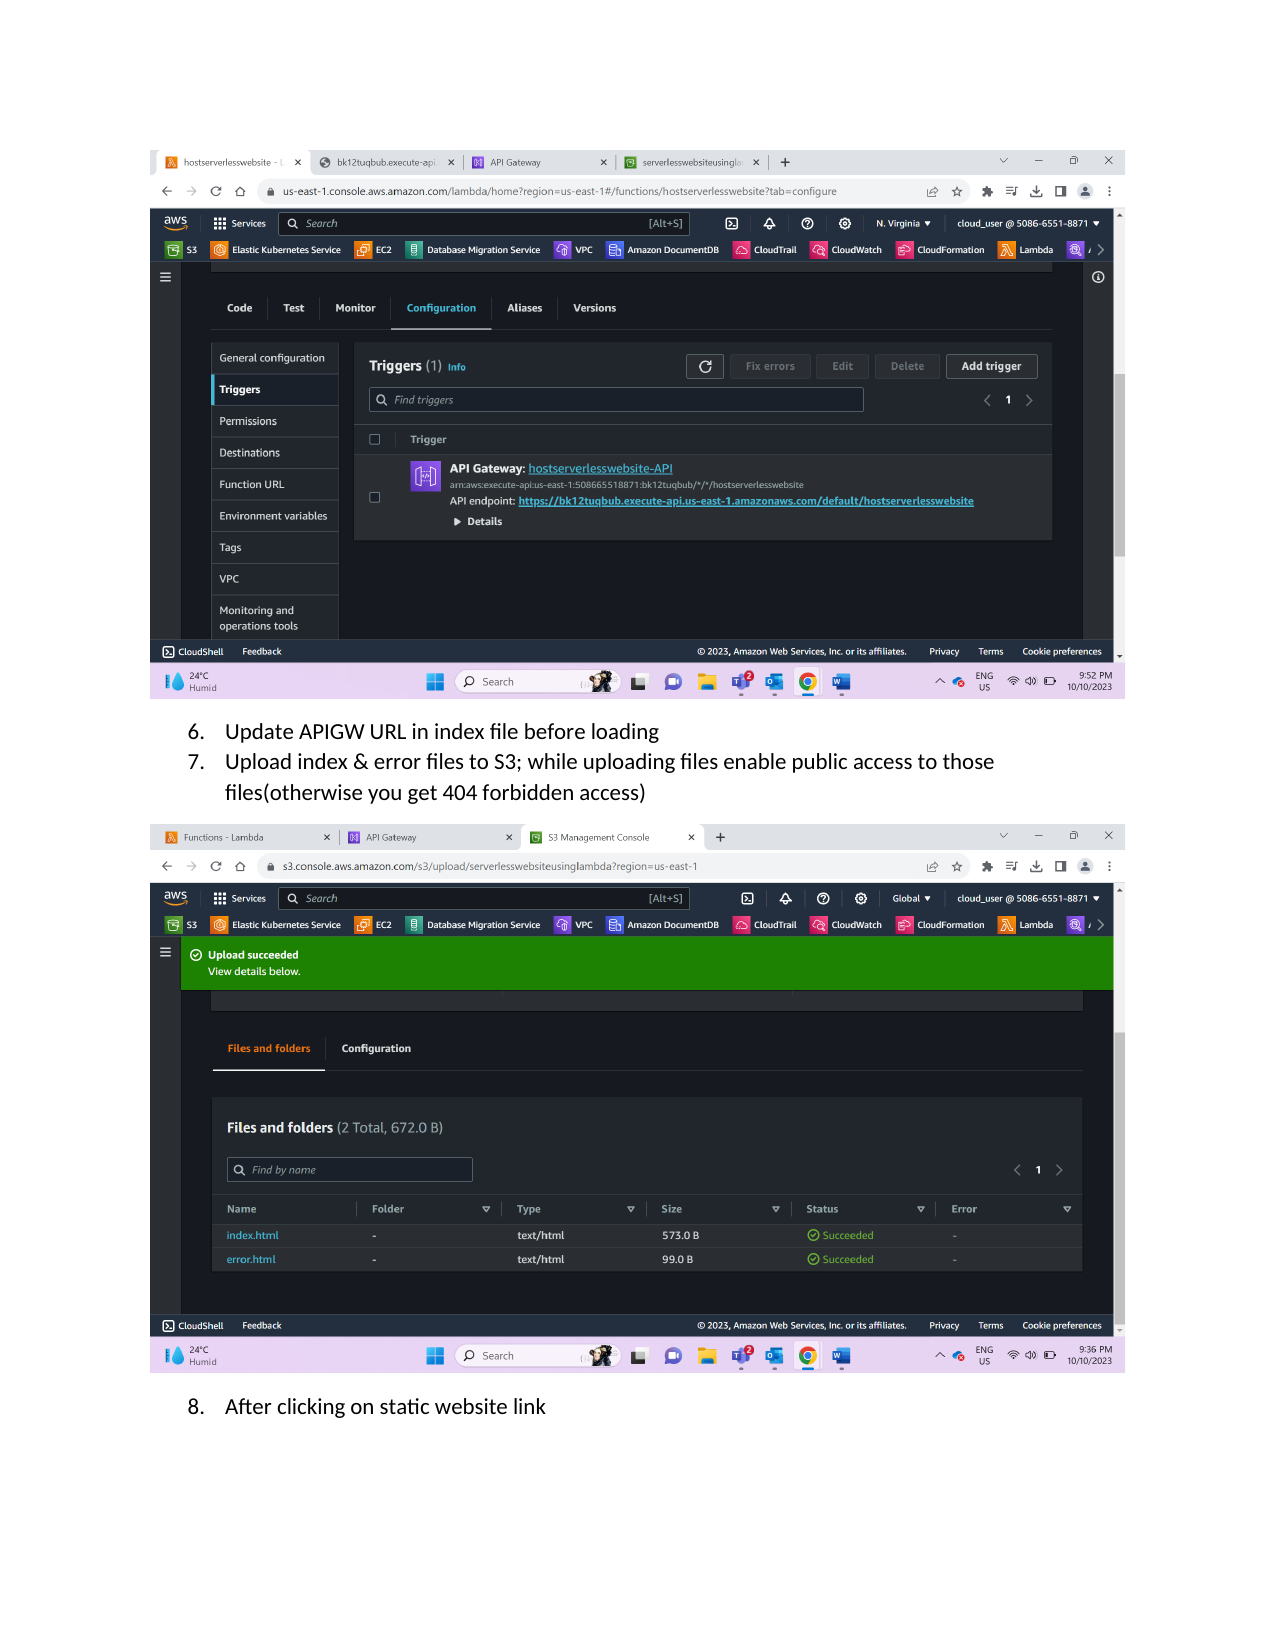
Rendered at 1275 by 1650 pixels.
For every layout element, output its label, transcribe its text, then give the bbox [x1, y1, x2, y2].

picture [150, 150, 1125, 699]
picture [150, 824, 1125, 1373]
list After clicking on static website link [187, 1392, 1125, 1420]
list Update APIGW URL in index file before loading [187, 717, 1125, 745]
list Upload index & error files to S3; while uploading files enable public access to those files(otherwise you get 404 forbidden access) [187, 747, 1125, 806]
